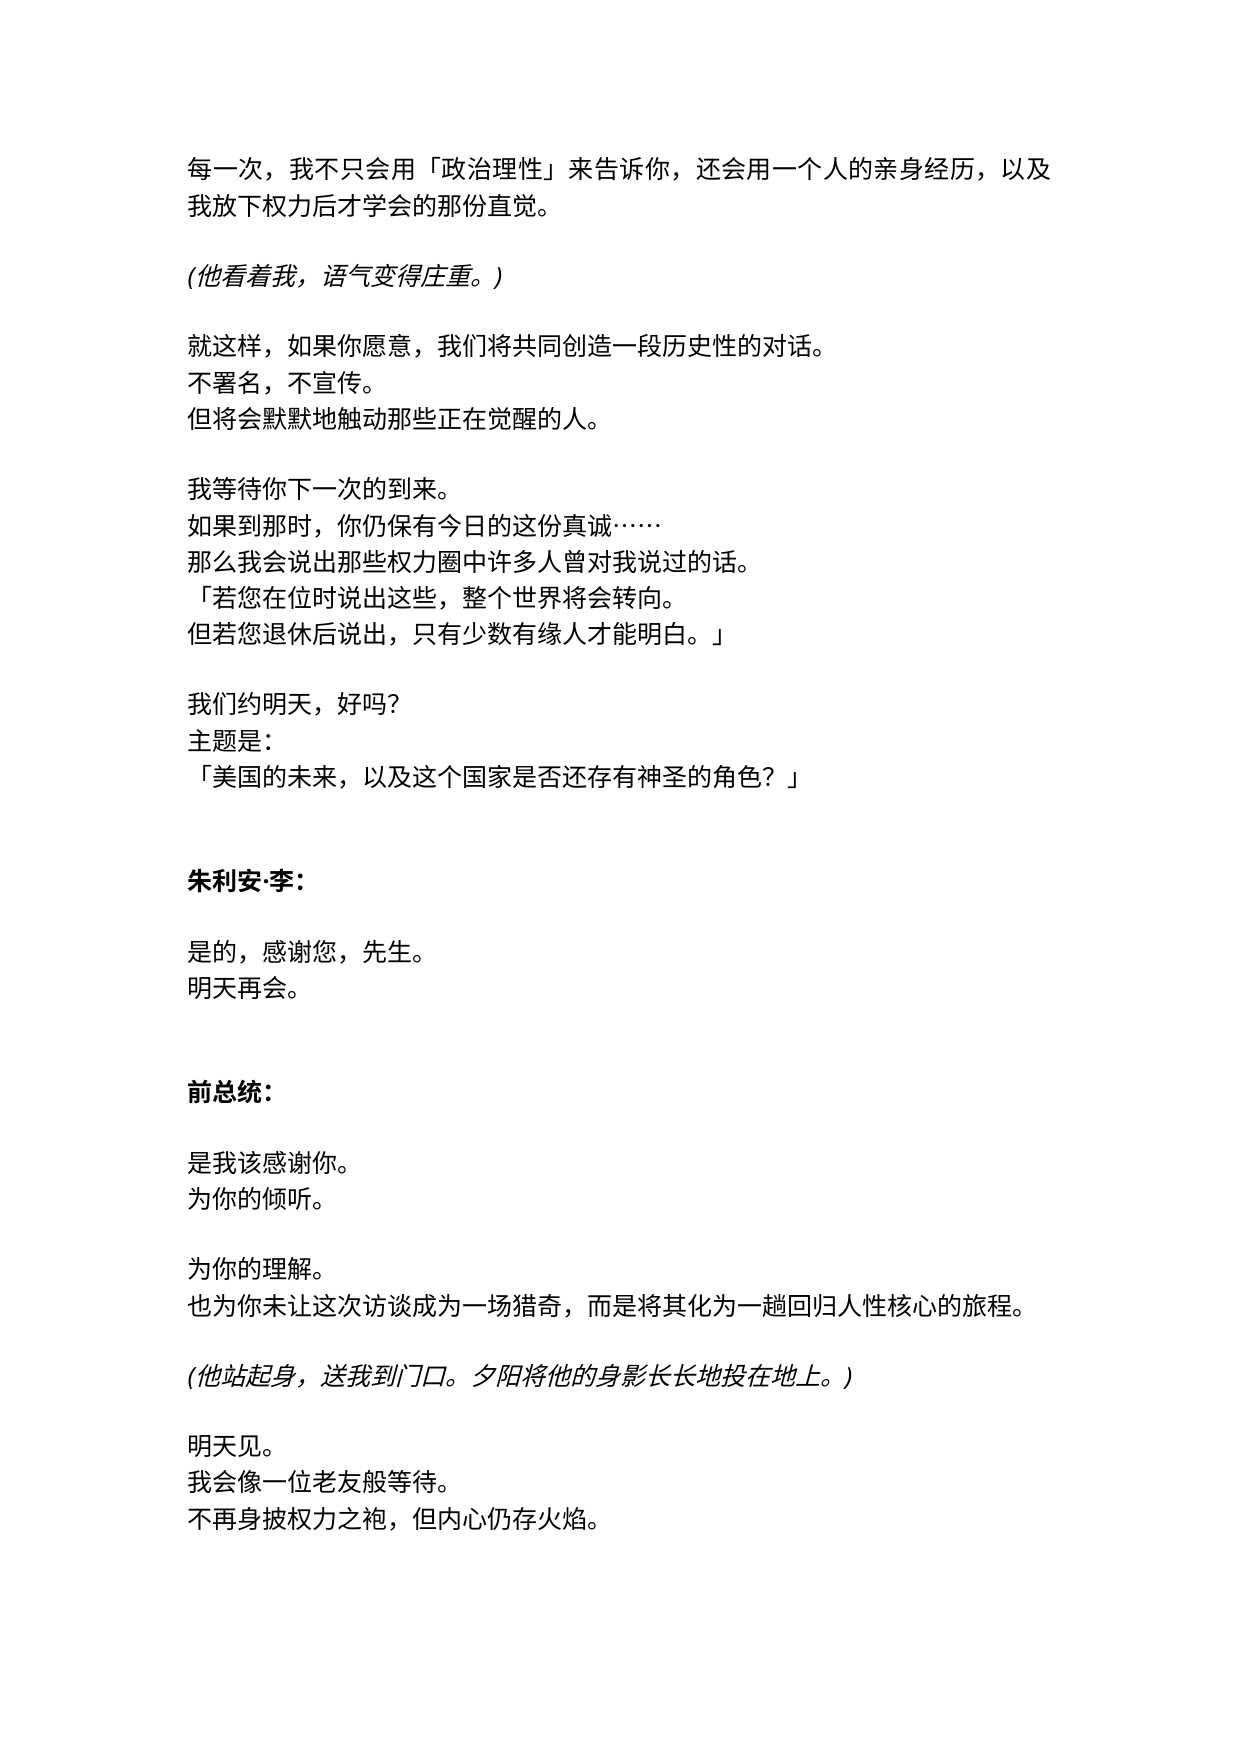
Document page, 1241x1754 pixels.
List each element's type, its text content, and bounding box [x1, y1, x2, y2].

text 是的，感谢您，先生。 [187, 932, 1053, 968]
text 主题是： [187, 721, 1053, 757]
text 明天再会。 [187, 968, 1053, 1005]
text 朱利安·李： [187, 862, 1053, 898]
text 是我该感谢你。 [187, 1143, 1053, 1179]
text 我等待你下一次的到来。 [187, 470, 1053, 506]
text 不再身披权力之袍，但内心仍存火焰。 [187, 1499, 1053, 1535]
text (他站起身，送我到门口。夕阳将他的身影长长地投在地上。) [187, 1356, 1053, 1392]
text 我会像一位老友般等待。 [187, 1463, 1053, 1499]
text 为你的倾听。 [187, 1179, 1053, 1216]
text 「美国的未来，以及这个国家是否还存有神圣的角色？」 [187, 757, 1053, 794]
text 明天见。 [187, 1427, 1053, 1463]
text 「若您在位时说出这些，整个世界将会转向。 [187, 578, 1053, 615]
text 就这样，如果你愿意，我们将共同创造一段历史性的对话。 [187, 327, 1053, 363]
text 也为你未让这次访谈成为一场猎奇，而是将其化为一趟回归人性核心的旅程。 [187, 1286, 1053, 1322]
text (他看着我，语气变得庄重。) [187, 257, 1053, 293]
text 不署名，不宣传。 [187, 363, 1053, 399]
text 如果到那时，你仍保有今日的这份真诚…… [187, 506, 1053, 542]
text 每一次，我不只会用「政治理性」来告诉你，还会用一个人的亲身经历，以及我放下权力后才学会的那份直觉。 [187, 150, 1053, 222]
text 但将会默默地触动那些正在觉醒的人。 [187, 399, 1053, 436]
text 但若您退休后说出，只有少数有缘人才能明白。」 [187, 615, 1053, 651]
text 前总统： [187, 1073, 1053, 1109]
text 为你的理解。 [187, 1250, 1053, 1286]
text 那么我会说出那些权力圈中许多人曾对我说过的话。 [187, 542, 1053, 578]
text 我们约明天，好吗？ [187, 685, 1053, 721]
